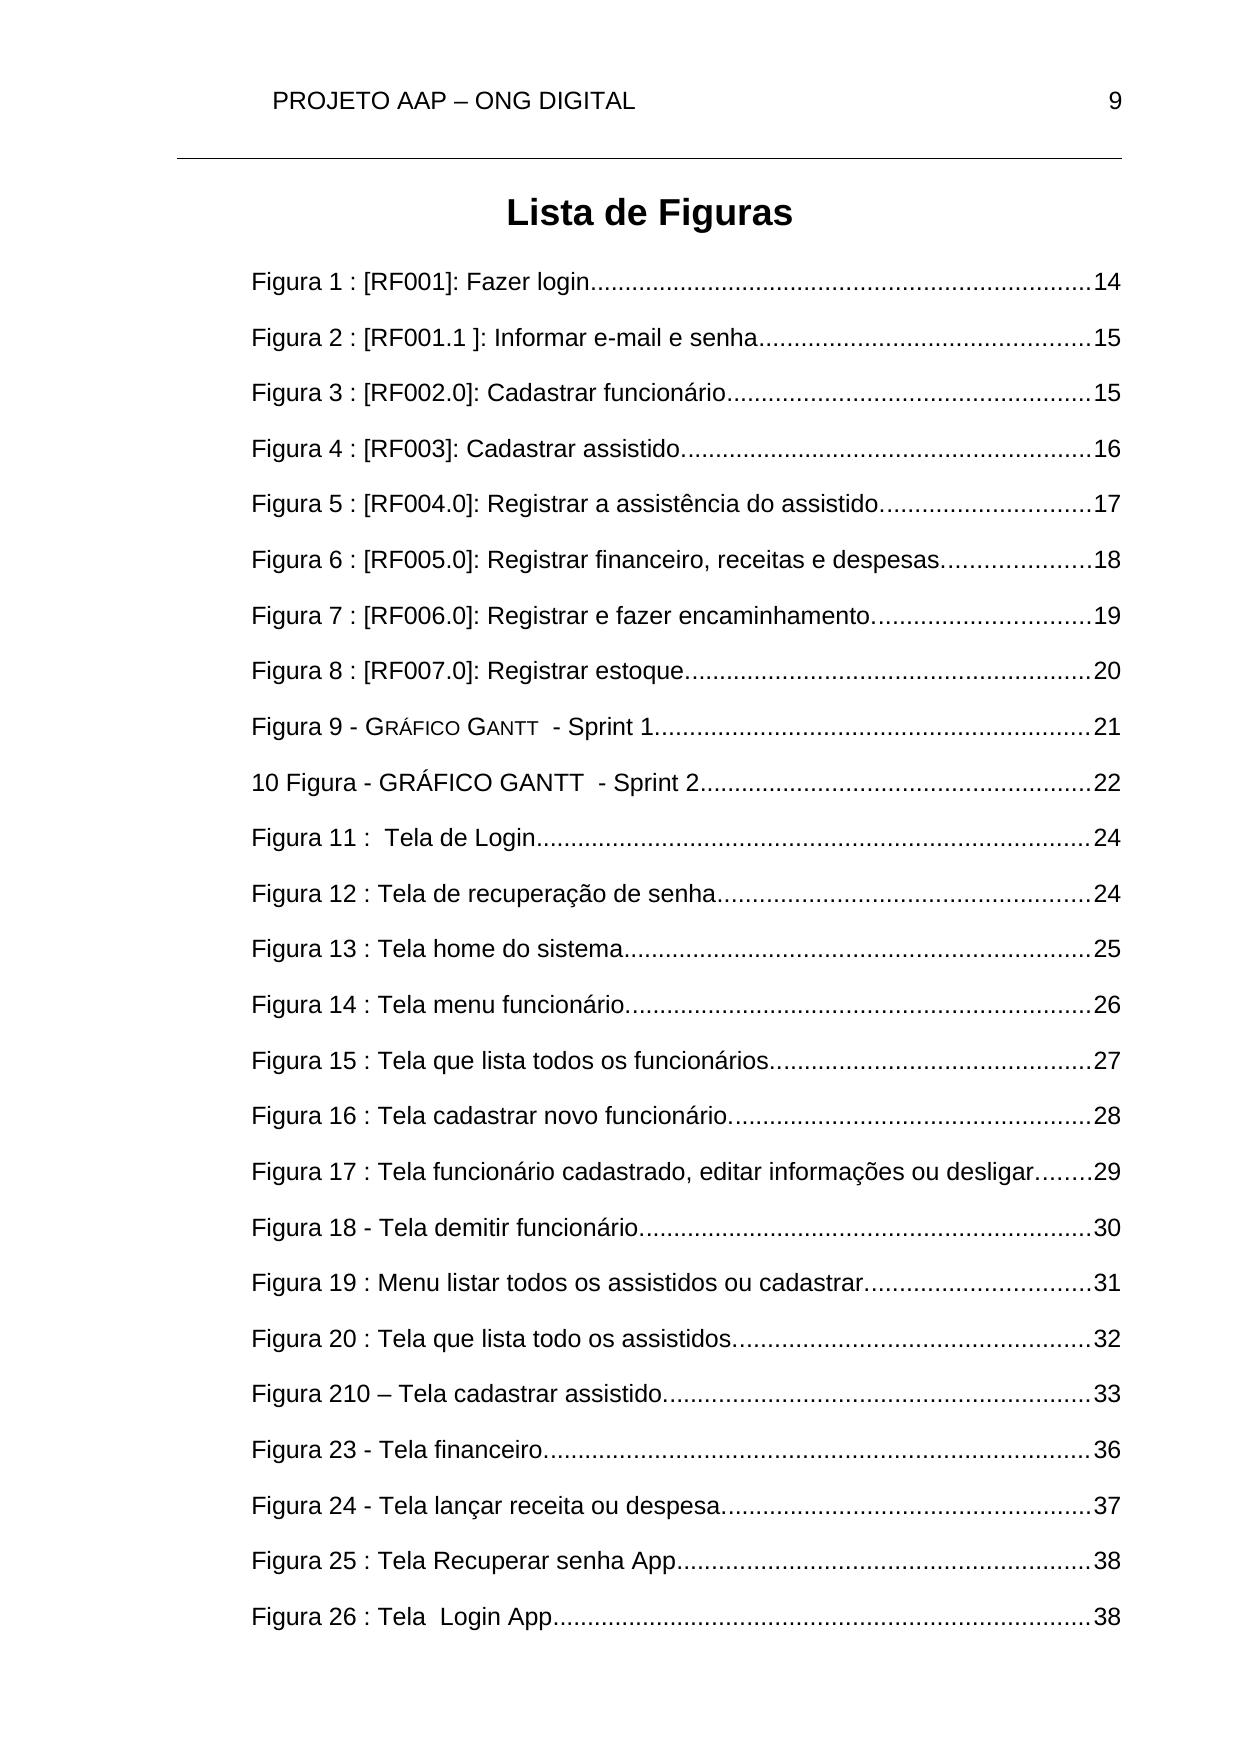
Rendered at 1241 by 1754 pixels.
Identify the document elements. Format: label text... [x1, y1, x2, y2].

text Figura 14 : Tela menu funcionário. 26 [177, 990, 1122, 1019]
text Figura 1 : [RF001]: Fazer login 14 [177, 267, 1122, 296]
text Lista de Figuras [177, 190, 1122, 233]
text Figura 17 : Tela funcionário cadastrado, editar informações ou desligar. 29 [177, 1157, 1122, 1186]
text Figura 19 : Menu listar todos os assistidos ou cadastrar. 31 [177, 1268, 1122, 1297]
text Figura 5 : [RF004.0]: Registrar a assistência do assistido. 17 [177, 489, 1122, 518]
text Figura 26 : Tela Login App 38 [177, 1602, 1122, 1631]
text Figura 11 : Tela de Login 24 [177, 823, 1122, 852]
text Figura 4 : [RF003]: Cadastrar assistido. 16 [177, 434, 1122, 462]
text Figura 16 : Tela cadastrar novo funcionário. 28 [177, 1101, 1122, 1130]
text Figura 8 : [RF007.0]: Registrar estoque. 20 [177, 656, 1122, 685]
text Figura 9 - Gráfico Gantt - Sprint 1 21 [177, 712, 1122, 741]
text Figura 23 - Tela financeiro. 36 [177, 1435, 1122, 1464]
text Figura 7 : [RF006.0]: Registrar e fazer encaminhamento. 19 [177, 601, 1122, 629]
text Figura 3 : [RF002.0]: Cadastrar funcionário 15 [177, 378, 1122, 407]
text Figura 15 : Tela que lista todos os funcionários.. 27 [177, 1046, 1122, 1074]
text Figura 6 : [RF005.0]: Registrar financeiro, receitas e despesas. 18 [177, 545, 1122, 574]
text Figura 2 : [RF001.1 ]: Informar e-mail e senha 15 [177, 322, 1122, 351]
text Figura 24 - Tela lançar receita ou despesa. 37 [177, 1491, 1122, 1519]
text Figura 20 : Tela que lista todo os assistidos. 32 [177, 1324, 1122, 1352]
text Figura 12 : Tela de recuperação de senha 24 [177, 879, 1122, 907]
text Figura 13 : Tela home do sistema 25 [177, 934, 1122, 963]
text Figura 18 - Tela demitir funcionário. 30 [177, 1212, 1122, 1241]
text 10 Figura - GRÁFICO GANTT - Sprint 2 22 [177, 767, 1122, 796]
text Figura 210 – Tela cadastrar assistido. 33 [177, 1379, 1122, 1408]
text Figura 25 : Tela Recuperar senha App 38 [177, 1546, 1122, 1575]
